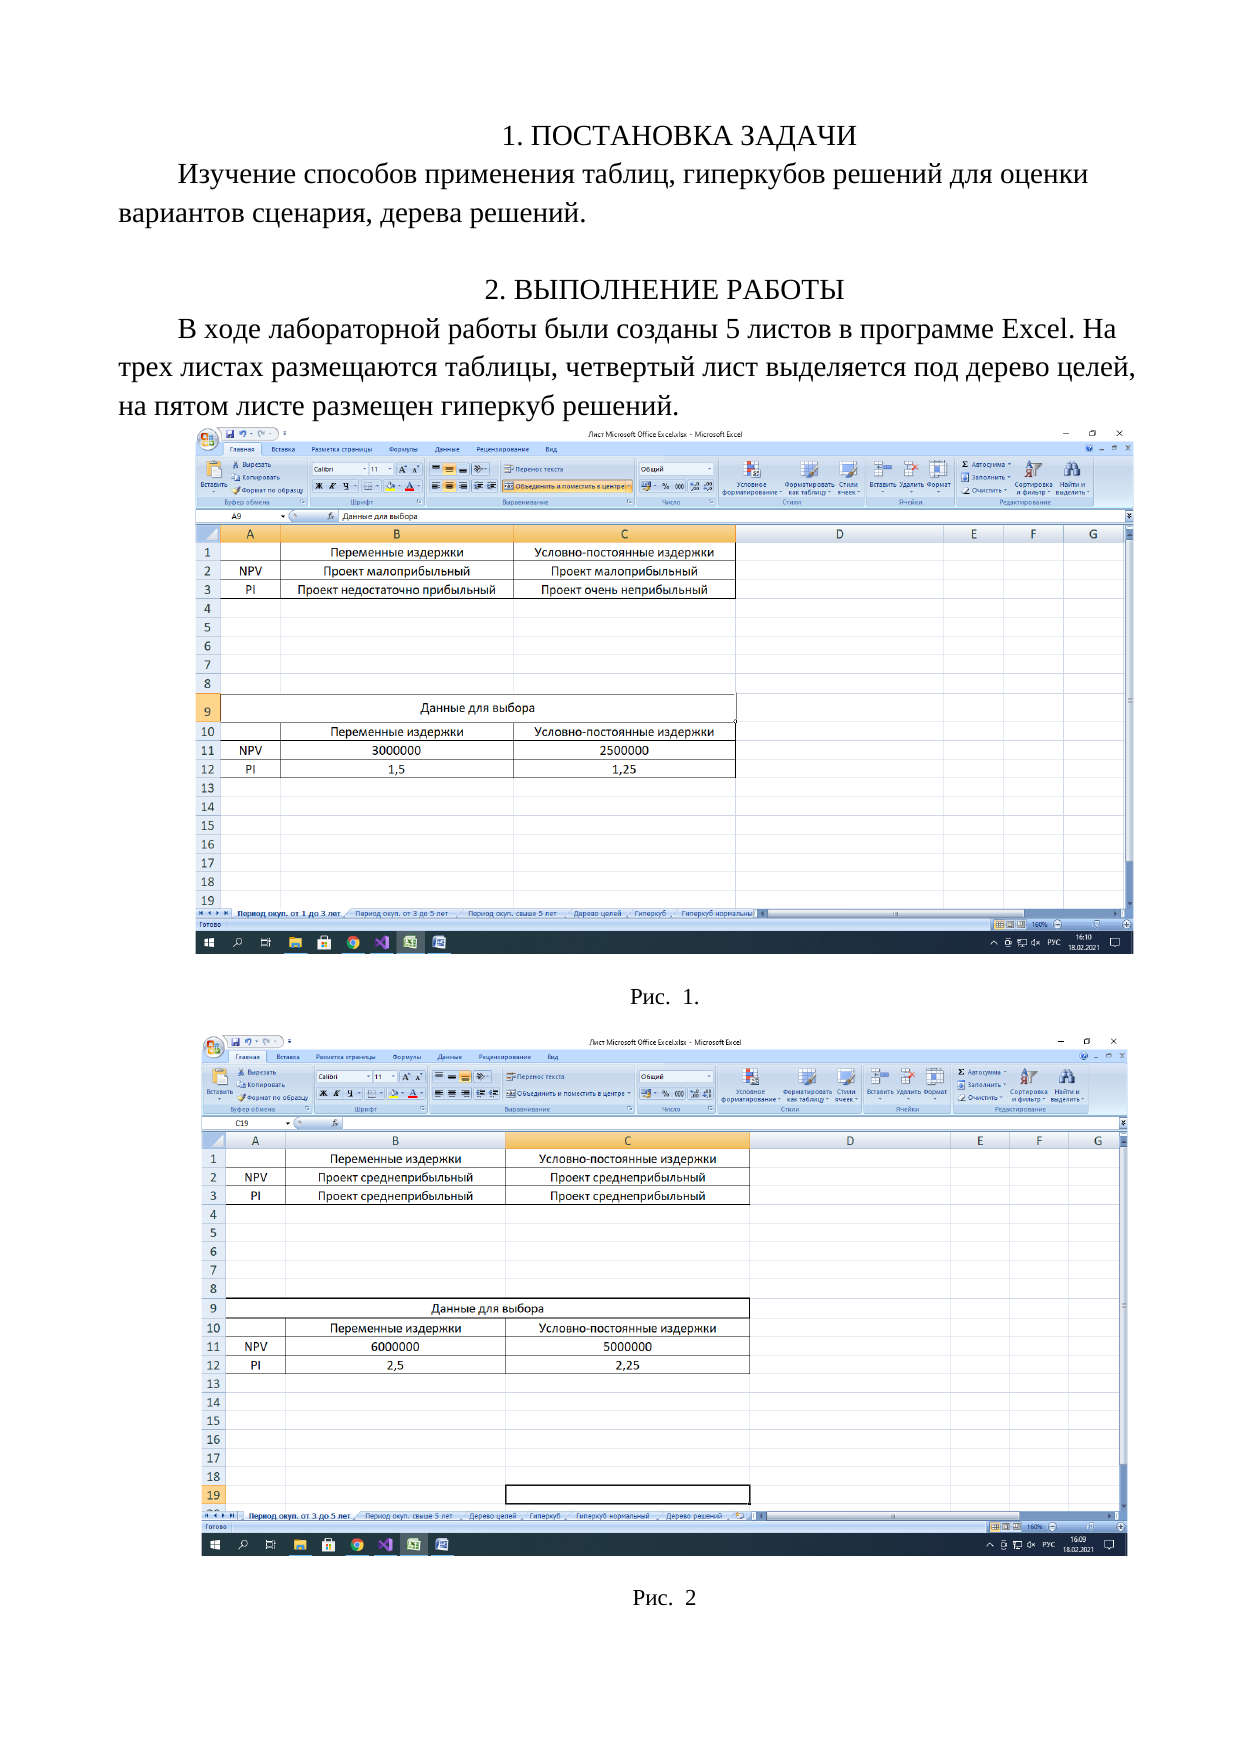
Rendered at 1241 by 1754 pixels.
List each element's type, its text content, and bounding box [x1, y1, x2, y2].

picture [201, 1034, 1128, 1556]
list Изучение способов применения таблиц, гиперкубов решений для оценки вариантов сценария, дерева решений. [118, 157, 1181, 229]
list 1. ПОСТАНОВКА ЗАДАЧИ [118, 118, 1181, 152]
text В ходе лабораторной работы были созданы 5 листов в программе Excel. На трех листах размещаются таблицы, четвертый лист выделяется под дерево целей, на пятом листе размещен гиперкуб решений. [118, 311, 1152, 421]
text Рис. 1. [177, 983, 1152, 1009]
picture [195, 426, 1134, 954]
text Рис. 2 [177, 1584, 1152, 1611]
text 2. ВЫПОЛНЕНИЕ РАБОТЫ [118, 272, 1152, 306]
